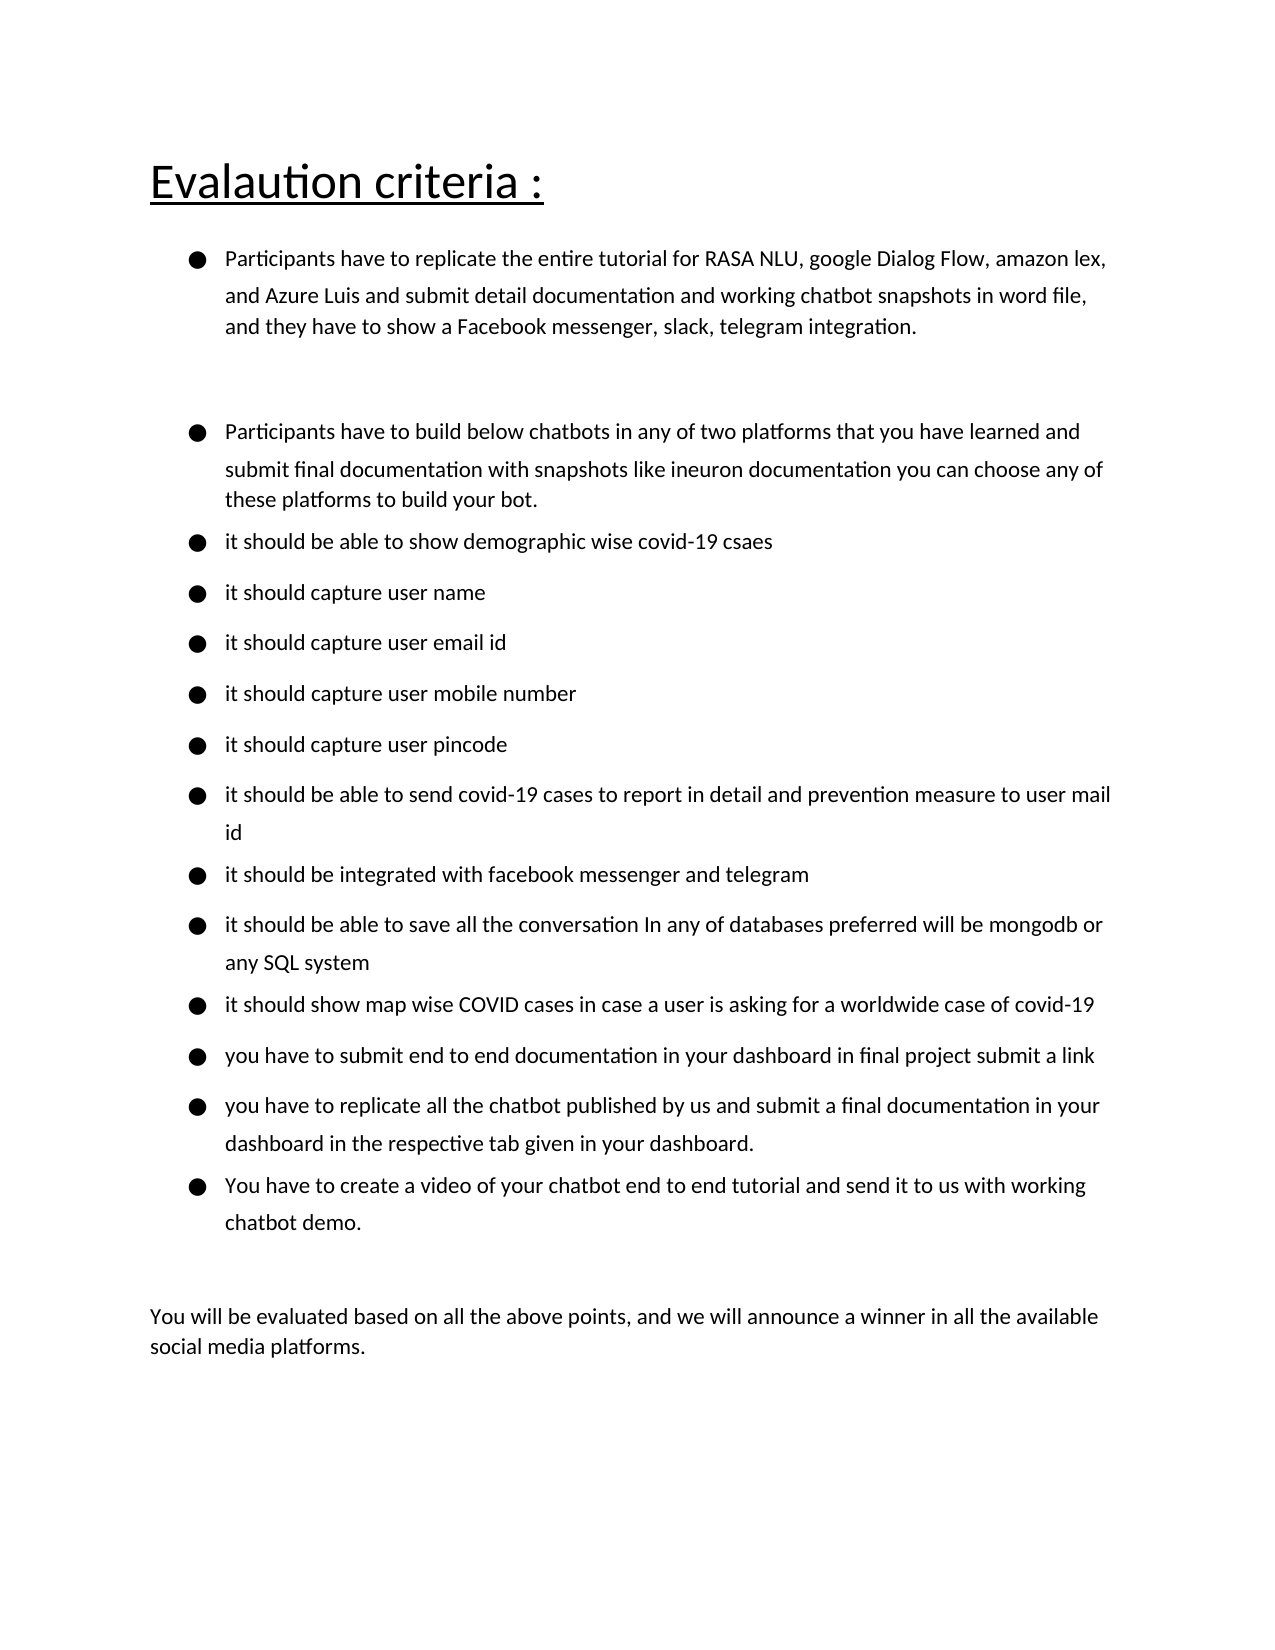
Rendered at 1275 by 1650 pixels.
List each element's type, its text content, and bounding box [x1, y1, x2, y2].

text You will be evaluated based on all the above points, and we will announce a winner in all the available social media platforms. [150, 1302, 1125, 1360]
list it should capture user pincode [187, 718, 1125, 765]
list Participants have to build below chatbots in any of two platforms that you have learned and submit final documentation with snapshots like ineuron documentation you can choose any of these platforms to build your bot. [187, 406, 1125, 513]
list you have to submit end to end documentation in your dashboard in final project submit a link [187, 1029, 1125, 1076]
text Evalaution criteria : [150, 150, 1125, 211]
list Participants have to replicate the entire tutorial for RASA NLU, google Dialog Flow, amazon lex, and Azure Luis and submit detail documentation and working chatbot snapshots in word file, and they have to show a Facebook messenger, slack, telegram integration. [187, 232, 1125, 340]
list you have to replicate all the chatbot published by us and submit a final documentation in your dashboard in the respective tab given in your dashboard. [187, 1080, 1125, 1157]
list it should be able to save all the conversation In any of databases preferred will be mongodb or any SQL system [187, 899, 1125, 976]
list it should capture user email id [187, 617, 1125, 664]
list it should be able to show demographic wise covid-19 csaes [187, 515, 1125, 562]
list You have to create a video of your chatbot end to end tutorial and send it to us with working chatbot demo. [187, 1159, 1125, 1236]
list it should capture user mobile number [187, 667, 1125, 714]
list it should be integrated with facebook messenger and telegram [187, 848, 1125, 895]
list it should capture user name [187, 566, 1125, 613]
list it should be able to send covid-19 cases to report in detail and prevention measure to user mail id [187, 769, 1125, 846]
list it should show map wise COVID cases in case a user is asking for a worldwide case of covid-19 [187, 978, 1125, 1025]
